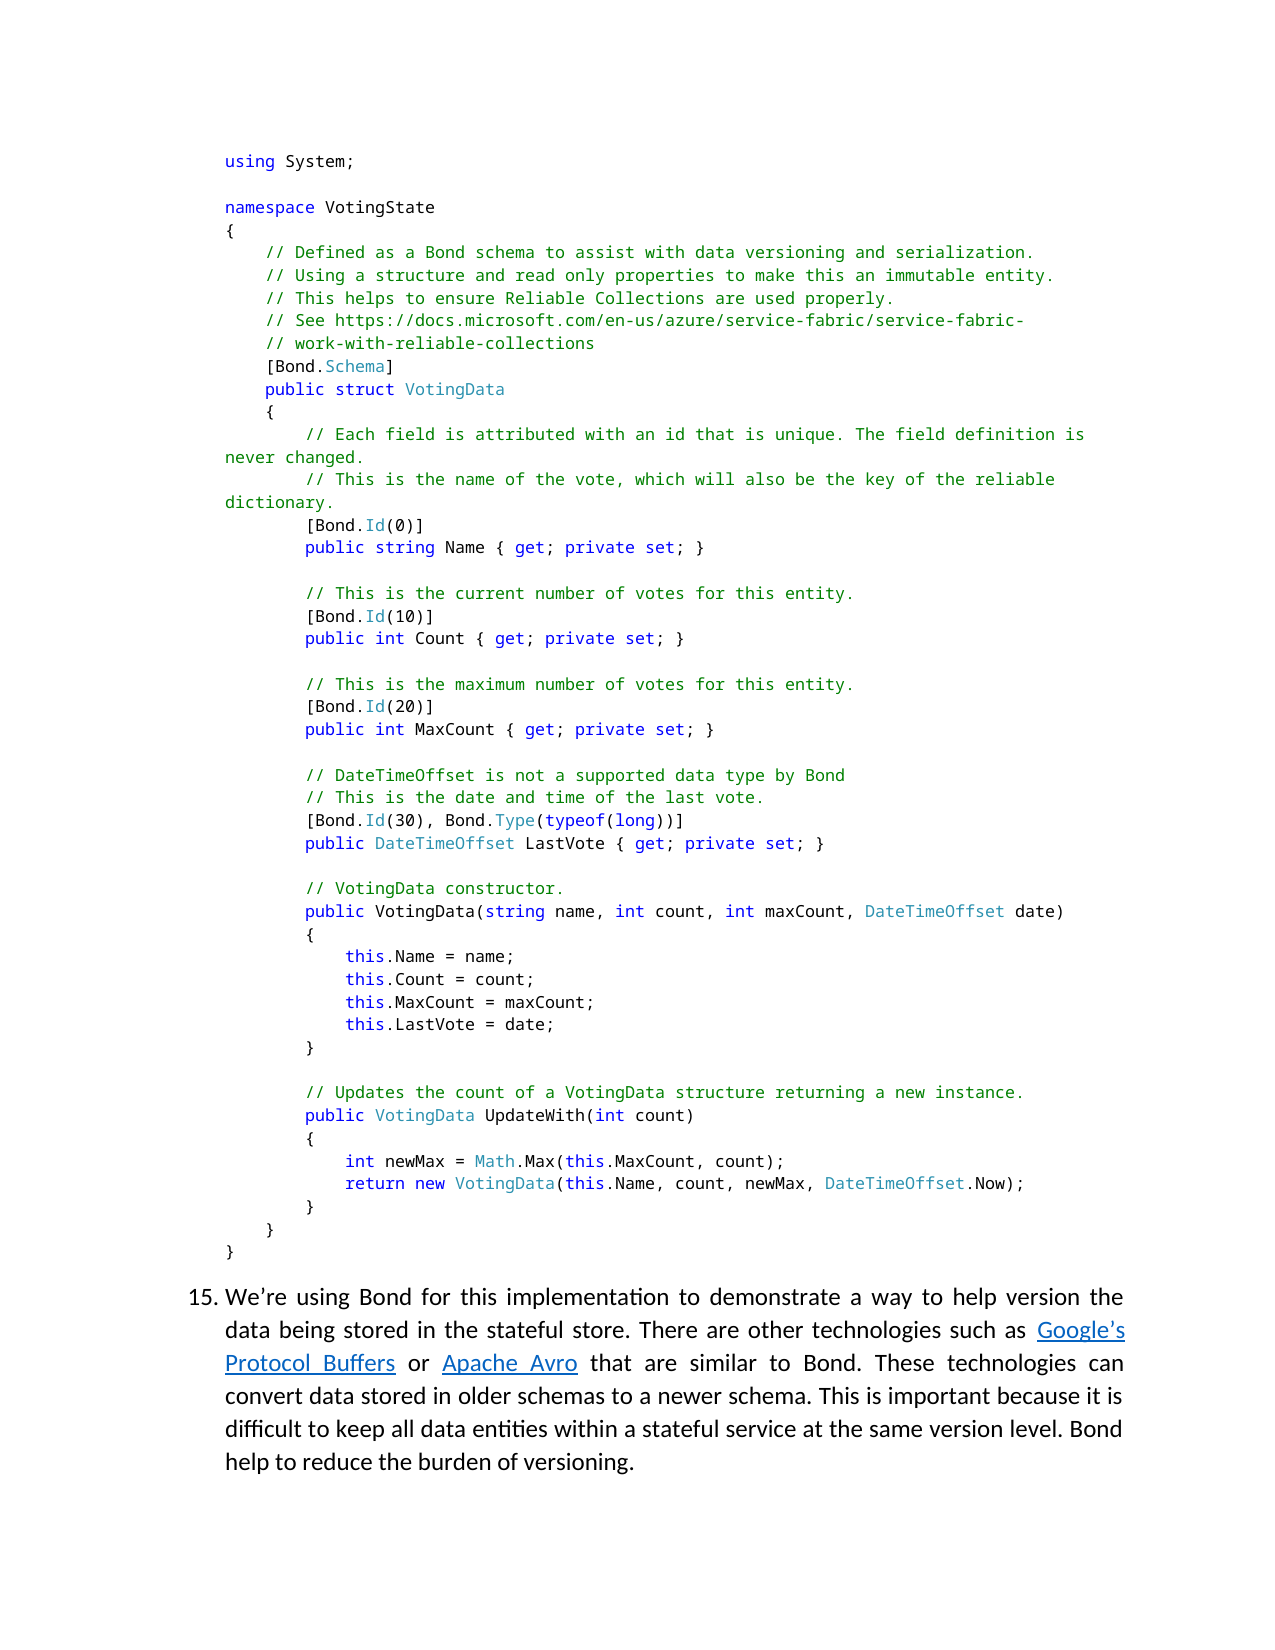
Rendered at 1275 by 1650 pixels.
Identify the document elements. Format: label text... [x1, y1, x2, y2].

list We’re using Bond for this implementation to demonstrate a way to help version the data being stored in the stateful store. There are other technologies such as Google’s Protocol Buffers or Apache Avro that are similar to Bond. These technologies can convert data stored in older schemas to a newer schema. This is important because it is difficult to keep all data entities within a stateful service at the same version level. Bond help to reduce the burden of versioning. [187, 1281, 1125, 1476]
text { [225, 1126, 1125, 1149]
text this.Name = name; [225, 945, 1125, 967]
text this.MaxCount = maxCount; [225, 990, 1125, 1013]
text // DateTimeOffset is not a supported data type by Bond [225, 763, 1125, 786]
text { [225, 400, 1125, 422]
text // This is the maximum number of votes for this entity. [225, 672, 1125, 695]
text // Each field is attributed with an id that is unique. The field definition is never changed. [225, 422, 1125, 468]
text } [225, 1240, 1125, 1263]
text // This is the name of the vote, which will also be the key of the reliable dictionary. [225, 468, 1125, 513]
text // Updates the count of a VotingData structure returning a new instance. [225, 1081, 1125, 1104]
text [Bond.Id(0)] [225, 513, 1125, 536]
text // This is the current number of votes for this entity. [225, 581, 1125, 604]
text } [225, 1036, 1125, 1058]
text namespace VotingState [225, 195, 1125, 218]
text // Using a structure and read only properties to make this an immutable entity. [225, 263, 1125, 286]
text [Bond.Id(30), Bond.Type(typeof(long))] [225, 808, 1125, 831]
text [Bond.Id(10)] [225, 604, 1125, 627]
text // This is the date and time of the last vote. [225, 786, 1125, 808]
text public VotingData UpdateWith(int count) [225, 1104, 1125, 1126]
text // VotingData constructor. [225, 877, 1125, 899]
text // Defined as a Bond schema to assist with data versioning and serialization. [225, 241, 1125, 263]
text this.LastVote = date; [225, 1013, 1125, 1036]
text [Bond.Id(20)] [225, 695, 1125, 718]
text } [225, 1194, 1125, 1217]
text public struct VotingData [225, 377, 1125, 400]
text public VotingData(string name, int count, int maxCount, DateTimeOffset date) [225, 899, 1125, 922]
text [Bond.Schema] [225, 354, 1125, 377]
text public int Count { get; private set; } [225, 627, 1125, 649]
text // work-with-reliable-collections [225, 332, 1125, 354]
text this.Count = count; [225, 967, 1125, 990]
text // See https://docs.microsoft.com/en-us/azure/service-fabric/service-fabric- [225, 309, 1125, 332]
text // This helps to ensure Reliable Collections are used properly. [225, 286, 1125, 309]
text public string Name { get; private set; } [225, 536, 1125, 559]
text } [225, 1217, 1125, 1240]
text { [225, 218, 1125, 241]
text public DateTimeOffset LastVote { get; private set; } [225, 831, 1125, 854]
text { [225, 922, 1125, 945]
text public int MaxCount { get; private set; } [225, 718, 1125, 740]
text return new VotingData(this.Name, count, newMax, DateTimeOffset.Now); [225, 1172, 1125, 1194]
text int newMax = Math.Max(this.MaxCount, count); [225, 1149, 1125, 1172]
text using System; [225, 150, 1125, 173]
